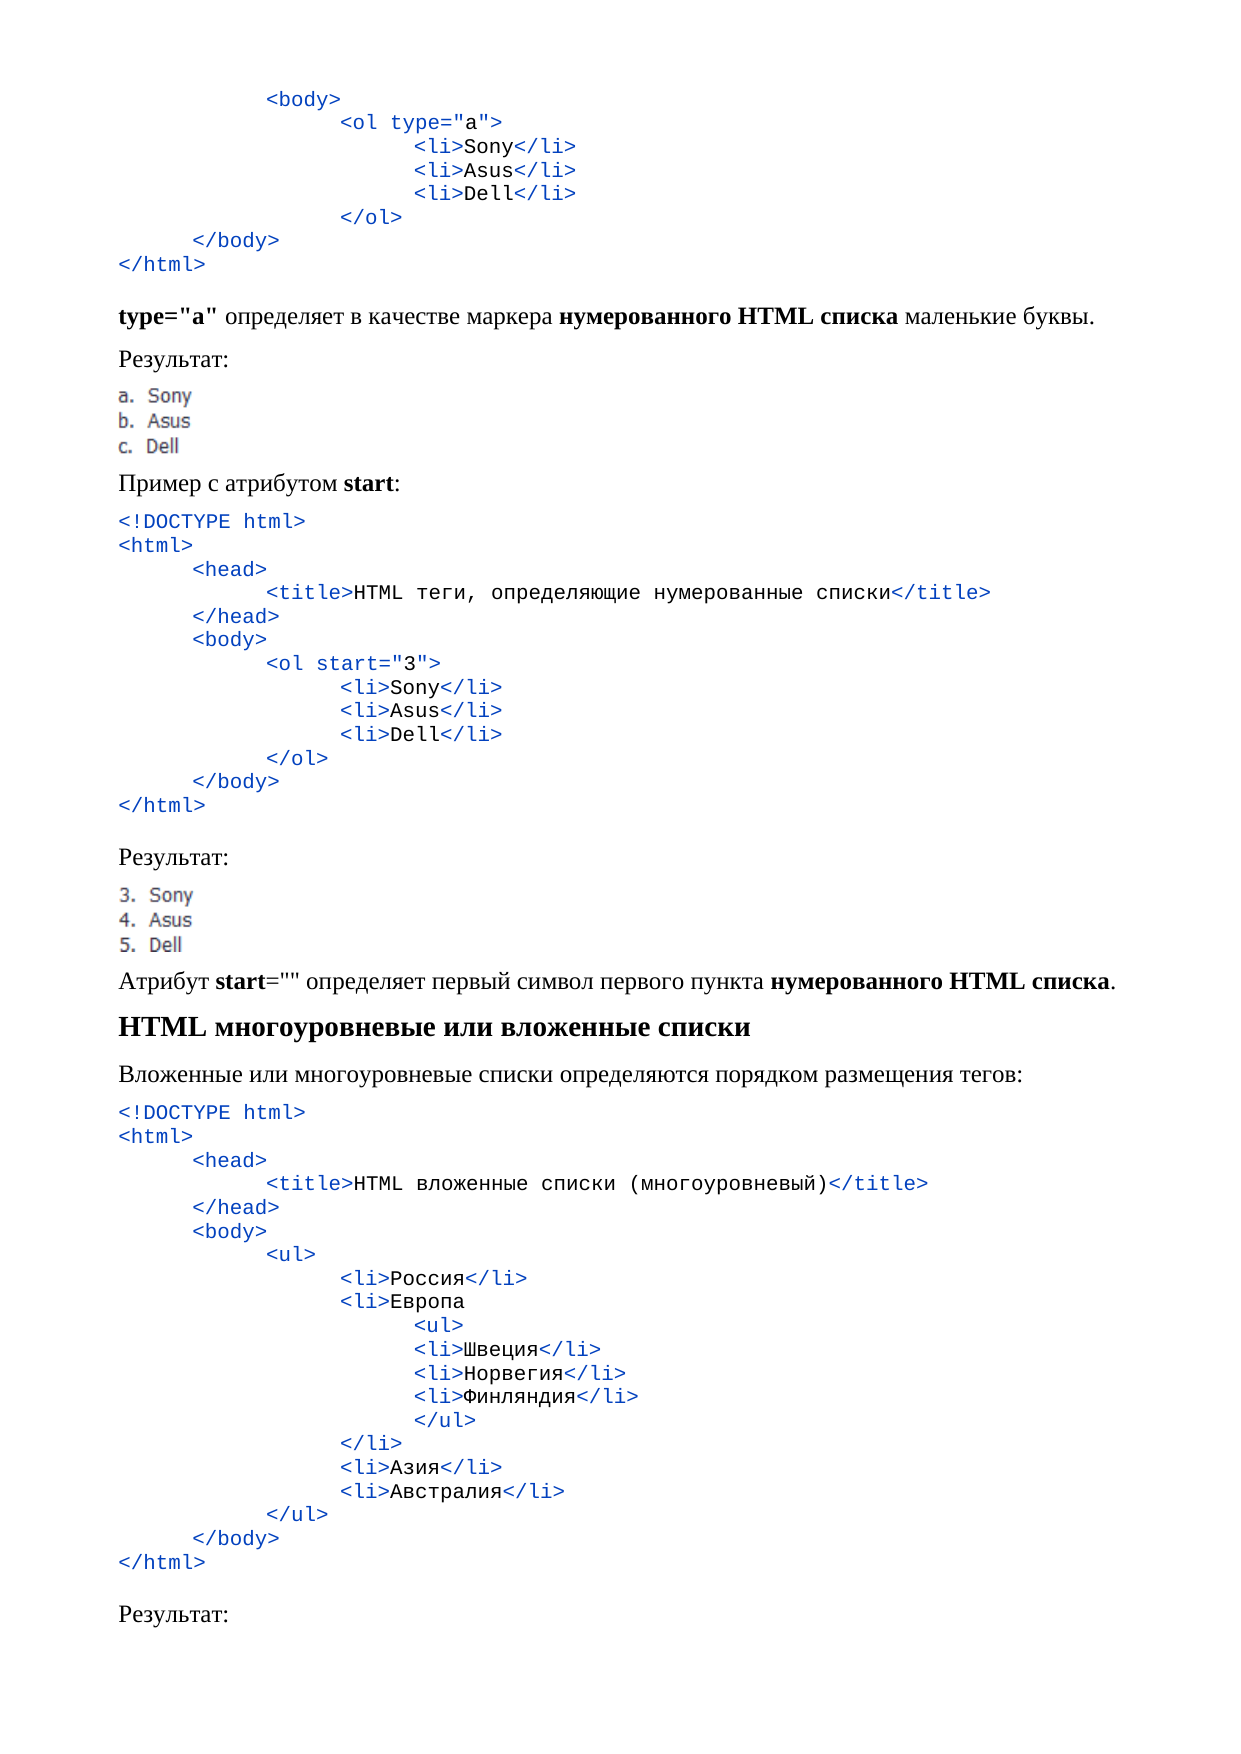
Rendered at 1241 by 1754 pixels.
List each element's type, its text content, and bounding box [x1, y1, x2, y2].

text </html> [118, 254, 1152, 278]
text </head> [118, 1197, 1152, 1221]
text <li>Sony</li> [340, 677, 1152, 700]
text <ul> [266, 1244, 1152, 1268]
text <li>Финляндия</li> [413, 1386, 1152, 1410]
picture [118, 885, 730, 952]
text <li>Dell</li> [340, 724, 1152, 748]
text Пример с атрибутом start: [118, 468, 1152, 497]
text </ul> [413, 1410, 1152, 1433]
text <title>HTML теги, определяющие нумерованные списки</title> [192, 582, 1152, 606]
text </html> [118, 1552, 1152, 1575]
text <li>Sony</li> [340, 136, 1152, 159]
text Результат: [118, 842, 1152, 871]
text <!DOCTYPE html> [118, 511, 1152, 535]
text <ol start="3"> [266, 653, 1152, 677]
text </ol> [266, 748, 1152, 771]
text <li>Россия</li> [340, 1268, 1152, 1292]
text <li>Норвегия</li> [413, 1362, 1152, 1386]
text type="а" определяет в качестве маркера нумерованного HTML списка маленькие буквы. [118, 301, 1152, 330]
text <li>Asus</li> [340, 159, 1152, 183]
text <li>Австралия</li> [340, 1481, 1152, 1504]
text HTML многоуровневые или вложенные списки [118, 1009, 1152, 1042]
text Атрибут start="" определяет первый символ первого пункта нумерованного HTML списка. [118, 966, 1152, 994]
text <!DOCTYPE html> [118, 1102, 1152, 1126]
text <html> [118, 1126, 1152, 1150]
text <li>Asus</li> [340, 700, 1152, 724]
text </body> [118, 771, 1152, 795]
text <title>HTML вложенные списки (многоуровневый)</title> [192, 1173, 1152, 1197]
text </head> [118, 606, 1152, 629]
text </html> [118, 795, 1152, 819]
text <body> [118, 629, 1152, 653]
text <html> [118, 535, 1152, 558]
text <li>Азия</li> [340, 1457, 1152, 1481]
text <li>Швеция</li> [413, 1339, 1152, 1362]
text <ol type="a"> [266, 112, 1152, 136]
text </ol> [266, 207, 1152, 231]
text <body> [118, 1221, 1152, 1244]
text Результат: [118, 344, 1152, 373]
text <body> [192, 89, 1152, 112]
text </ul> [266, 1504, 1152, 1528]
text <head> [118, 1150, 1152, 1173]
text Вложенные или многоуровневые списки определяются порядком размещения тегов: [118, 1059, 1152, 1088]
text </li> [340, 1433, 1152, 1457]
picture [118, 387, 787, 455]
text <head> [118, 558, 1152, 582]
text Результат: [118, 1599, 1152, 1628]
text <li>Европа [340, 1292, 1152, 1315]
text </body> [118, 231, 1152, 254]
text </body> [118, 1528, 1152, 1552]
text <ul> [413, 1315, 1152, 1339]
text <li>Dell</li> [340, 183, 1152, 207]
